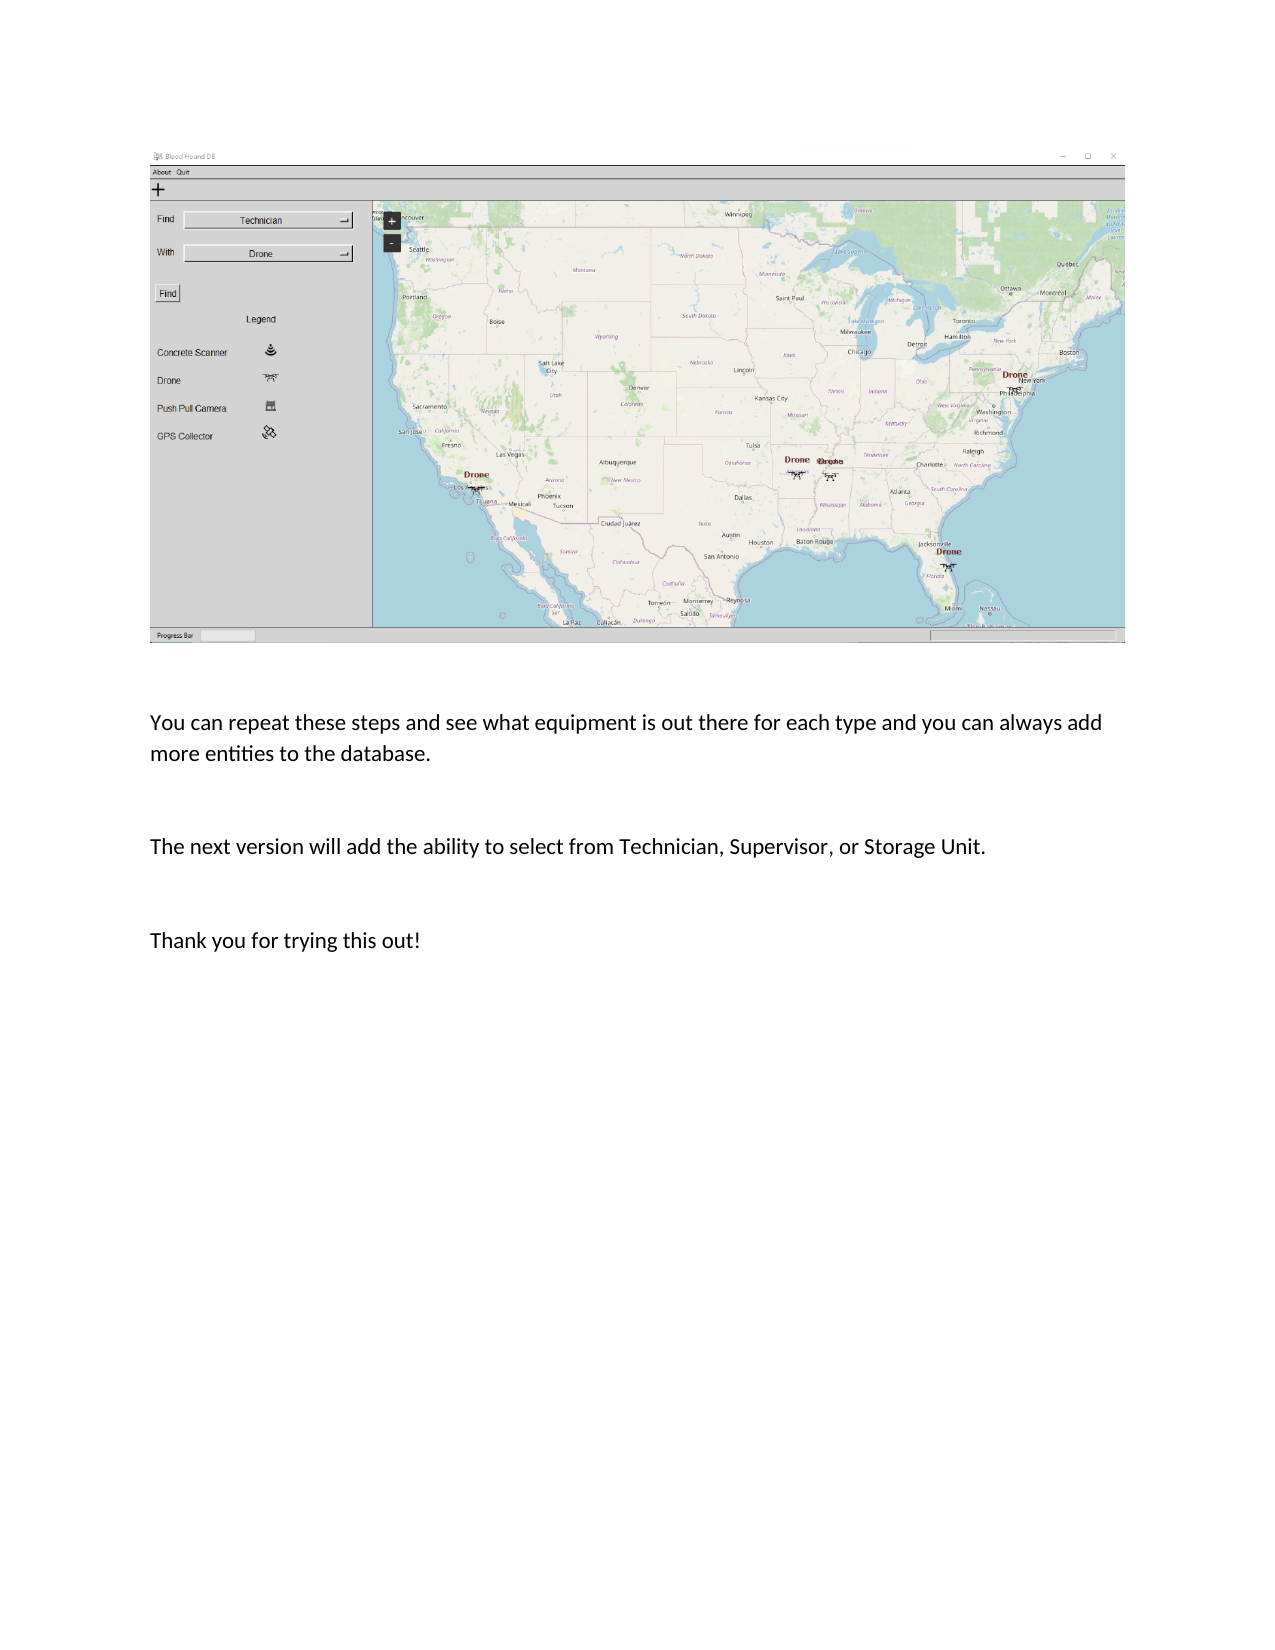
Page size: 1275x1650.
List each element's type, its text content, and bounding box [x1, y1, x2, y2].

picture [150, 150, 1125, 643]
text Thank you for trying this out! [150, 926, 1125, 954]
text You can repeat these steps and see what equipment is out there for each type and you can always add more entities to the database. [150, 708, 1125, 767]
text The next version will add the ability to select from Technician, Supervisor, or Storage Unit. [150, 832, 1125, 861]
